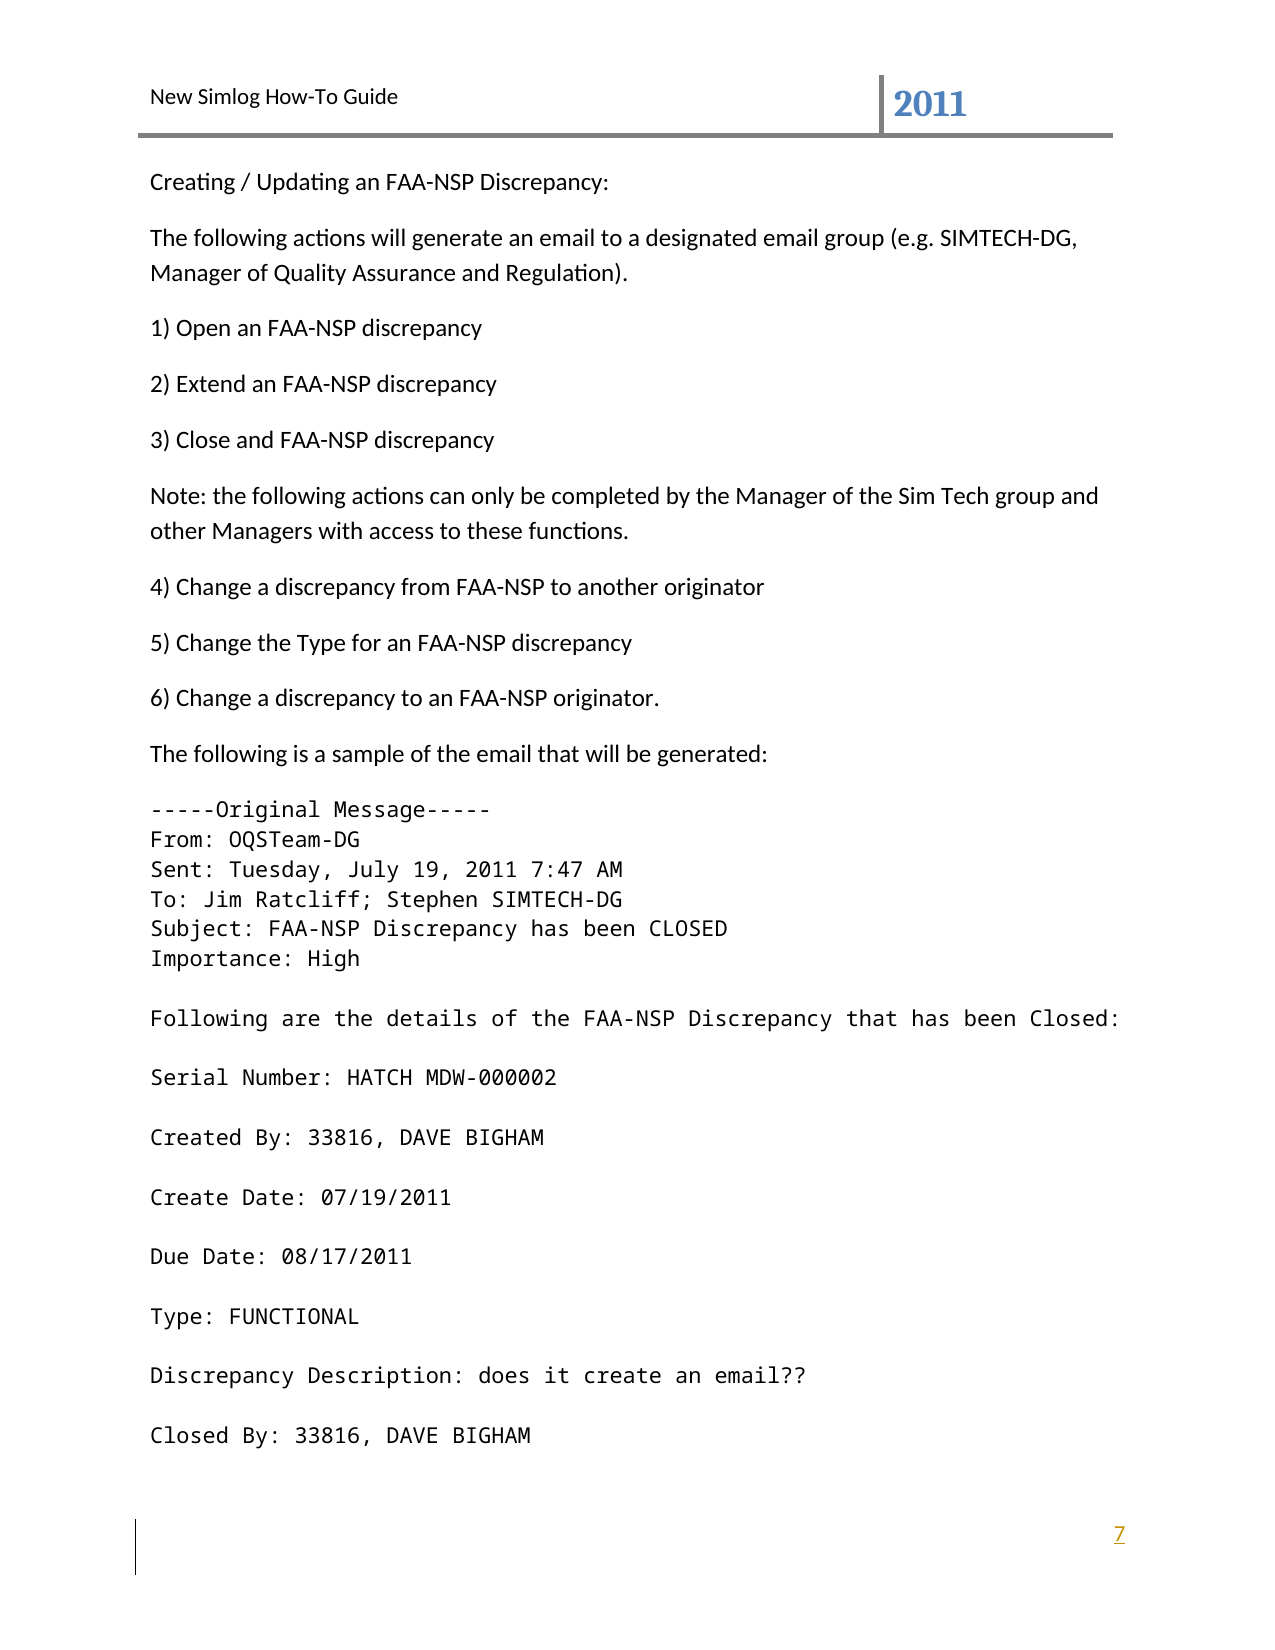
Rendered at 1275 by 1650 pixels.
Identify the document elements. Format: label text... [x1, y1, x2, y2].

text -----Original Message----- From: OQSTeam-DG Sent: Tuesday, July 19, 2011 7:47 AM To: Jim Ratcliff; Stephen SIMTECH-DG Subject: FAA-NSP Discrepancy has been CLOSED Importance: High [150, 794, 1125, 973]
text Create Date: 07/19/2011 [150, 1181, 1125, 1211]
text 5) Change the Type for an FAA-NSP discrepancy [150, 627, 1125, 657]
text Discrepancy Description: does it create an email?? [150, 1360, 1125, 1390]
text 1) Open an FAA-NSP discrepancy [150, 312, 1125, 343]
text 3) Close and FAA-NSP discrepancy [150, 424, 1125, 455]
text Due Date: 08/17/2011 [150, 1241, 1125, 1271]
text Creating / Updating an FAA-NSP Discrepancy: [150, 166, 1125, 196]
text 2) Extend an FAA-NSP discrepancy [150, 368, 1125, 399]
text Note: the following actions can only be completed by the Manager of the Sim Tech group and other Managers with access to these functions. [150, 480, 1125, 546]
text Created By: 33816, DAVE BIGHAM [150, 1122, 1125, 1152]
text Type: FUNCTIONAL [150, 1301, 1125, 1330]
text Serial Number: HATCH MDW-000002 [150, 1062, 1125, 1092]
text 4) Change a discrepancy from FAA-NSP to another originator [150, 571, 1125, 601]
text Closed By: 33816, DAVE BIGHAM [150, 1420, 1125, 1449]
text 6) Change a discrepancy to an FAA-NSP originator. [150, 682, 1125, 713]
text Following are the details of the FAA-NSP Discrepancy that has been Closed: [150, 1003, 1125, 1032]
text The following is a sample of the email that will be generated: [150, 738, 1125, 769]
text The following actions will generate an email to a designated email group (e.g. SIMTECH-DG, Manager of Quality Assurance and Regulation). [150, 222, 1125, 287]
